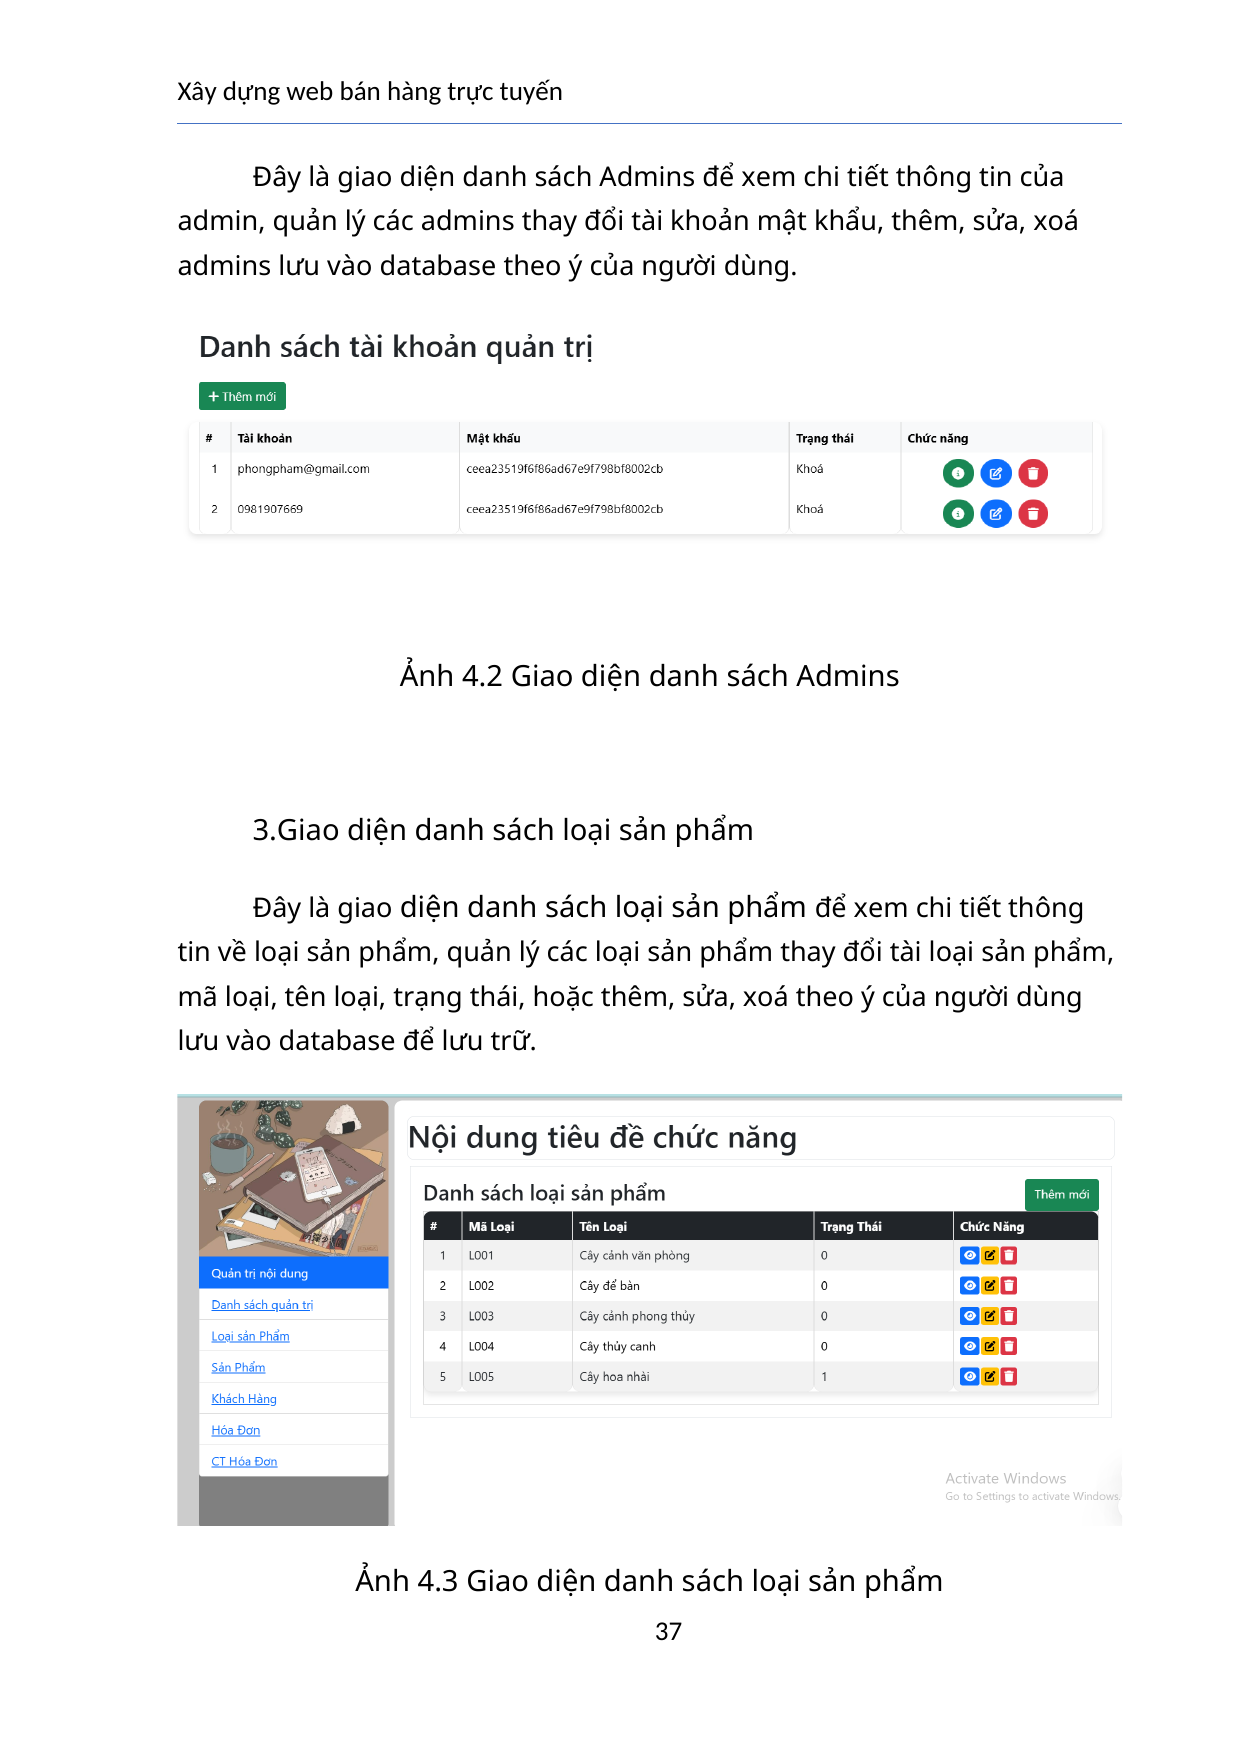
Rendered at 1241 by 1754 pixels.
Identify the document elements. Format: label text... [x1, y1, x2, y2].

text Ảnh 4.2 Giao diện danh sách Admins [177, 656, 1122, 695]
picture [177, 1094, 1123, 1526]
picture [177, 319, 1123, 621]
text Đây là giao diện danh sách Admins để xem chi tiết thông tin của admin, quản lý các admins thay đổi tài khoản mật khẩu, thêm, sửa, xoá admins lưu vào database theo ý của người dùng. [177, 158, 1122, 283]
text Đây là giao diện danh sách loại sản phẩm để xem chi tiết thông tin về loại sản phẩm, quản lý các loại sản phẩm thay đổi tài loại sản phẩm, mã loại, tên loại, trạng thái, hoặc thêm, sửa, xoá theo ý của người dùng lưu vào database để lưu trữ. [177, 886, 1122, 1058]
text Ảnh 4.3 Giao diện danh sách loại sản phẩm [177, 1560, 1122, 1600]
text 3.Giao diện danh sách loại sản phẩm [252, 809, 1122, 849]
